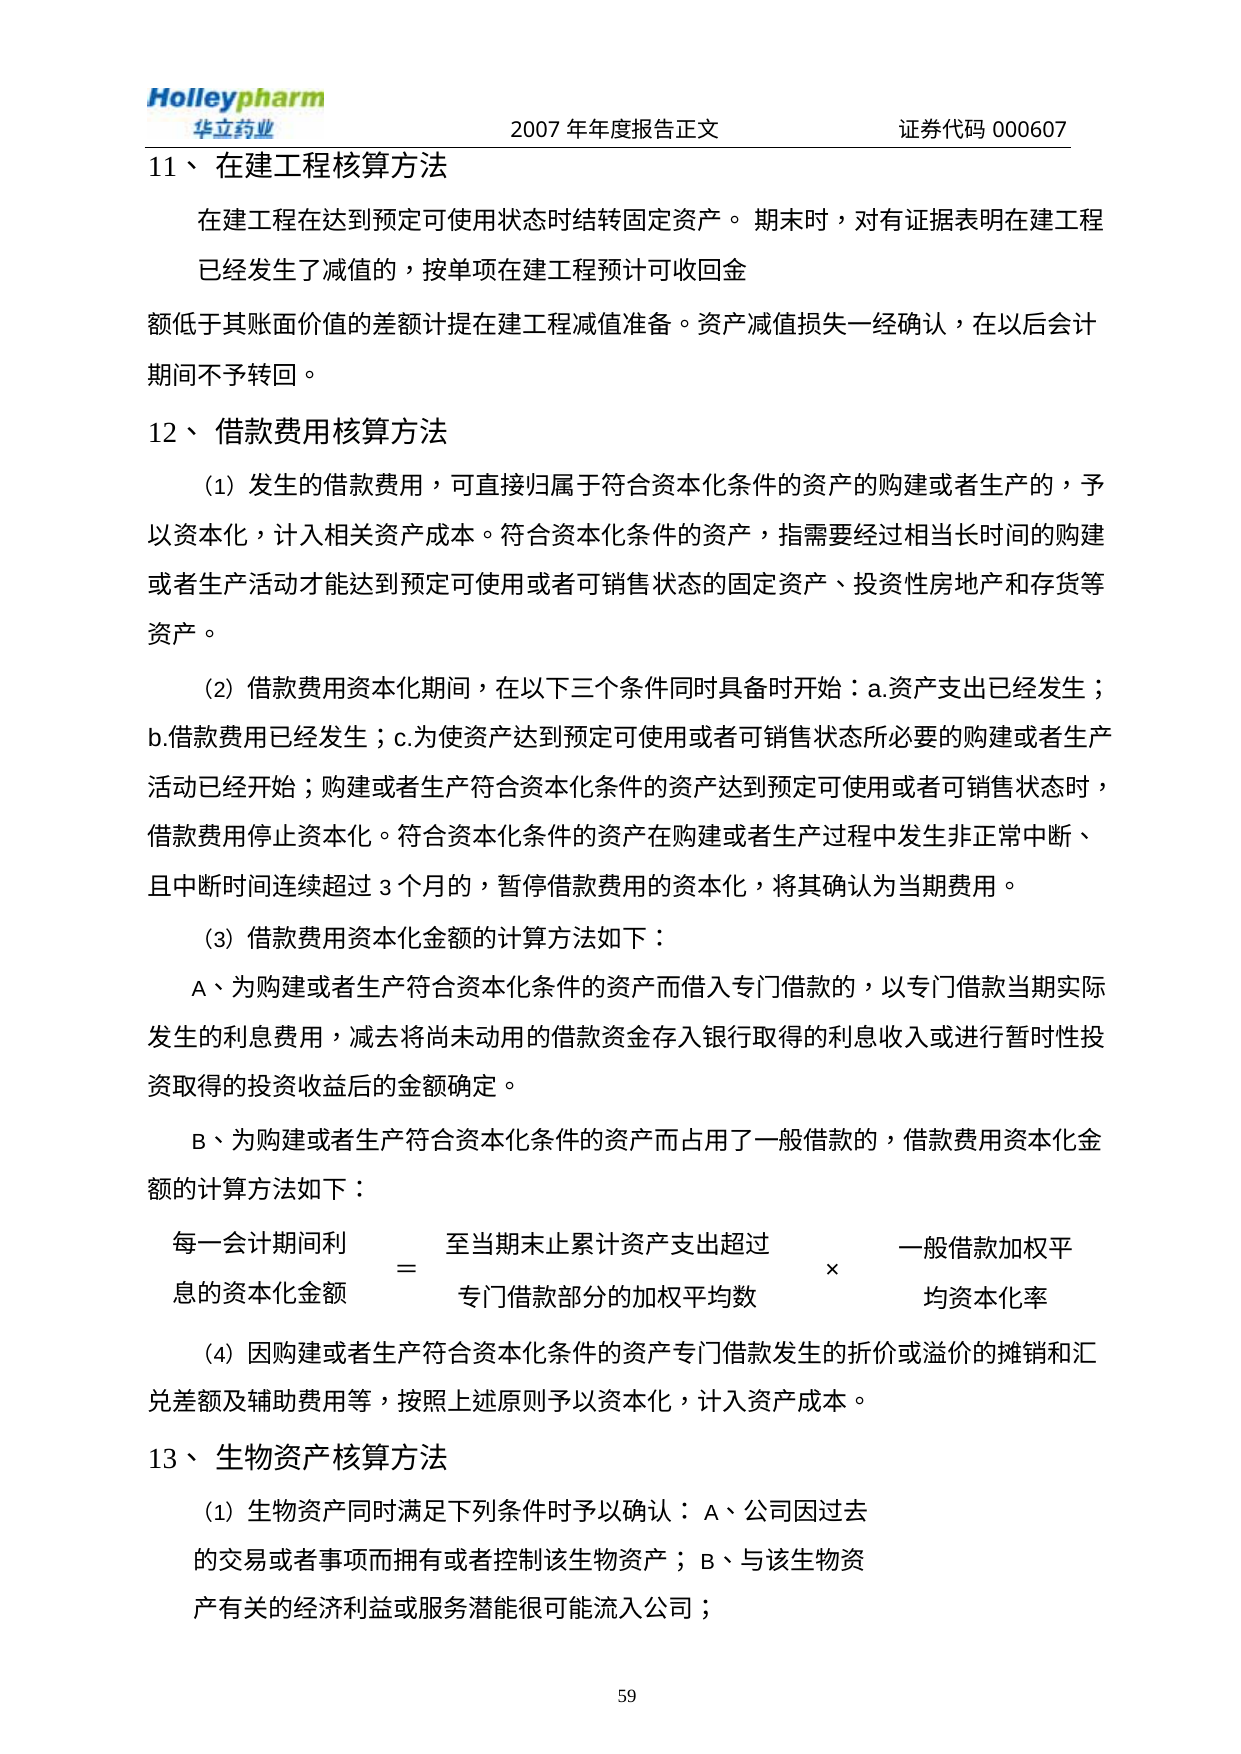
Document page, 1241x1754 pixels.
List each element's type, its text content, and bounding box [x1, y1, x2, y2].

text （2）借款费用资本化期间，在以下三个条件同时具备时开始：a.资产支出已经发生； b.借款费用已经发生；c.为使资产达到预定可使用或者可销售状态所必要的购建或者生产 活动已经开始；购建或者生产符合资本化条件的资产达到预定可使用或者可销售状态时， 借款费用停止资本化。符合资本化条件的资产在购建或者生产过程中发生非正常中断、 且中断时间连续超过 3 个月的，暂停借款费用的资本化，将其确认为当期费用。 [148, 671, 1119, 902]
subtitle 13、 生物资产核算方法 [148, 1437, 1106, 1477]
text 一般借款加权平 均资本化率 [899, 1231, 1076, 1315]
text 59 [133, 1685, 1120, 1707]
text 至当期末止累计资产支出超过 [370, 1231, 845, 1259]
text （3）借款费用资本化金额的计算方法如下： [191, 921, 1106, 955]
text A、为购建或者生产符合资本化条件的资产而借入专门借款的，以专门借款当期实际 发生的利息费用，减去将尚未动用的借款资金存入银行取得的利息收入或进行暂时性投 资取得的投资收益后的金额确定。 [148, 969, 1106, 1103]
text 专门借款部分的加权平均数 [370, 1283, 845, 1312]
text （1）生物资产同时满足下列条件时予以确认： A、公司因过去的交易或者事项而拥有或者控制该生物资产； B、与该生物资产有关的经济利益或服务潜能很可能流入公司； [191, 1494, 886, 1625]
text 额低于其账面价值的差额计提在建工程减值准备。资产减值损失一经确认，在以后会计 期间不予转回。 [148, 307, 1106, 391]
subtitle 12、 借款费用核算方法 [148, 411, 1106, 451]
text 2007 年年度报告正文 证券代码 000607 [510, 114, 1130, 144]
subtitle 11、 在建工程核算方法 [148, 145, 458, 185]
text 每一会计期间利 息的资本化金额 [173, 1225, 350, 1310]
picture [147, 88, 324, 139]
text （4）因购建或者生产符合资本化条件的资产专门借款发生的折价或溢价的摊销和汇 兑差额及辅助费用等，按照上述原则予以资本化，计入资产成本。 [148, 1335, 1106, 1418]
text ＝ × [388, 1259, 845, 1283]
text （1）发生的借款费用，可直接归属于符合资本化条件的资产的购建或者生产的，予 以资本化，计入相关资产成本。符合资本化条件的资产，指需要经过相当长时间的购建 或者生产活动才能达到预定可使用或者可销售状态的固定资产、投资性房地产和存货等 资产。 [148, 468, 1106, 651]
text 在建工程在达到预定可使用状态时结转固定资产。 期末时，对有证据表明在建工程已经发生了减值的，按单项在建工程预计可收回金 [198, 203, 1106, 287]
text B、为购建或者生产符合资本化条件的资产而占用了一般借款的，借款费用资本化金 额的计算方法如下： [148, 1123, 1106, 1206]
